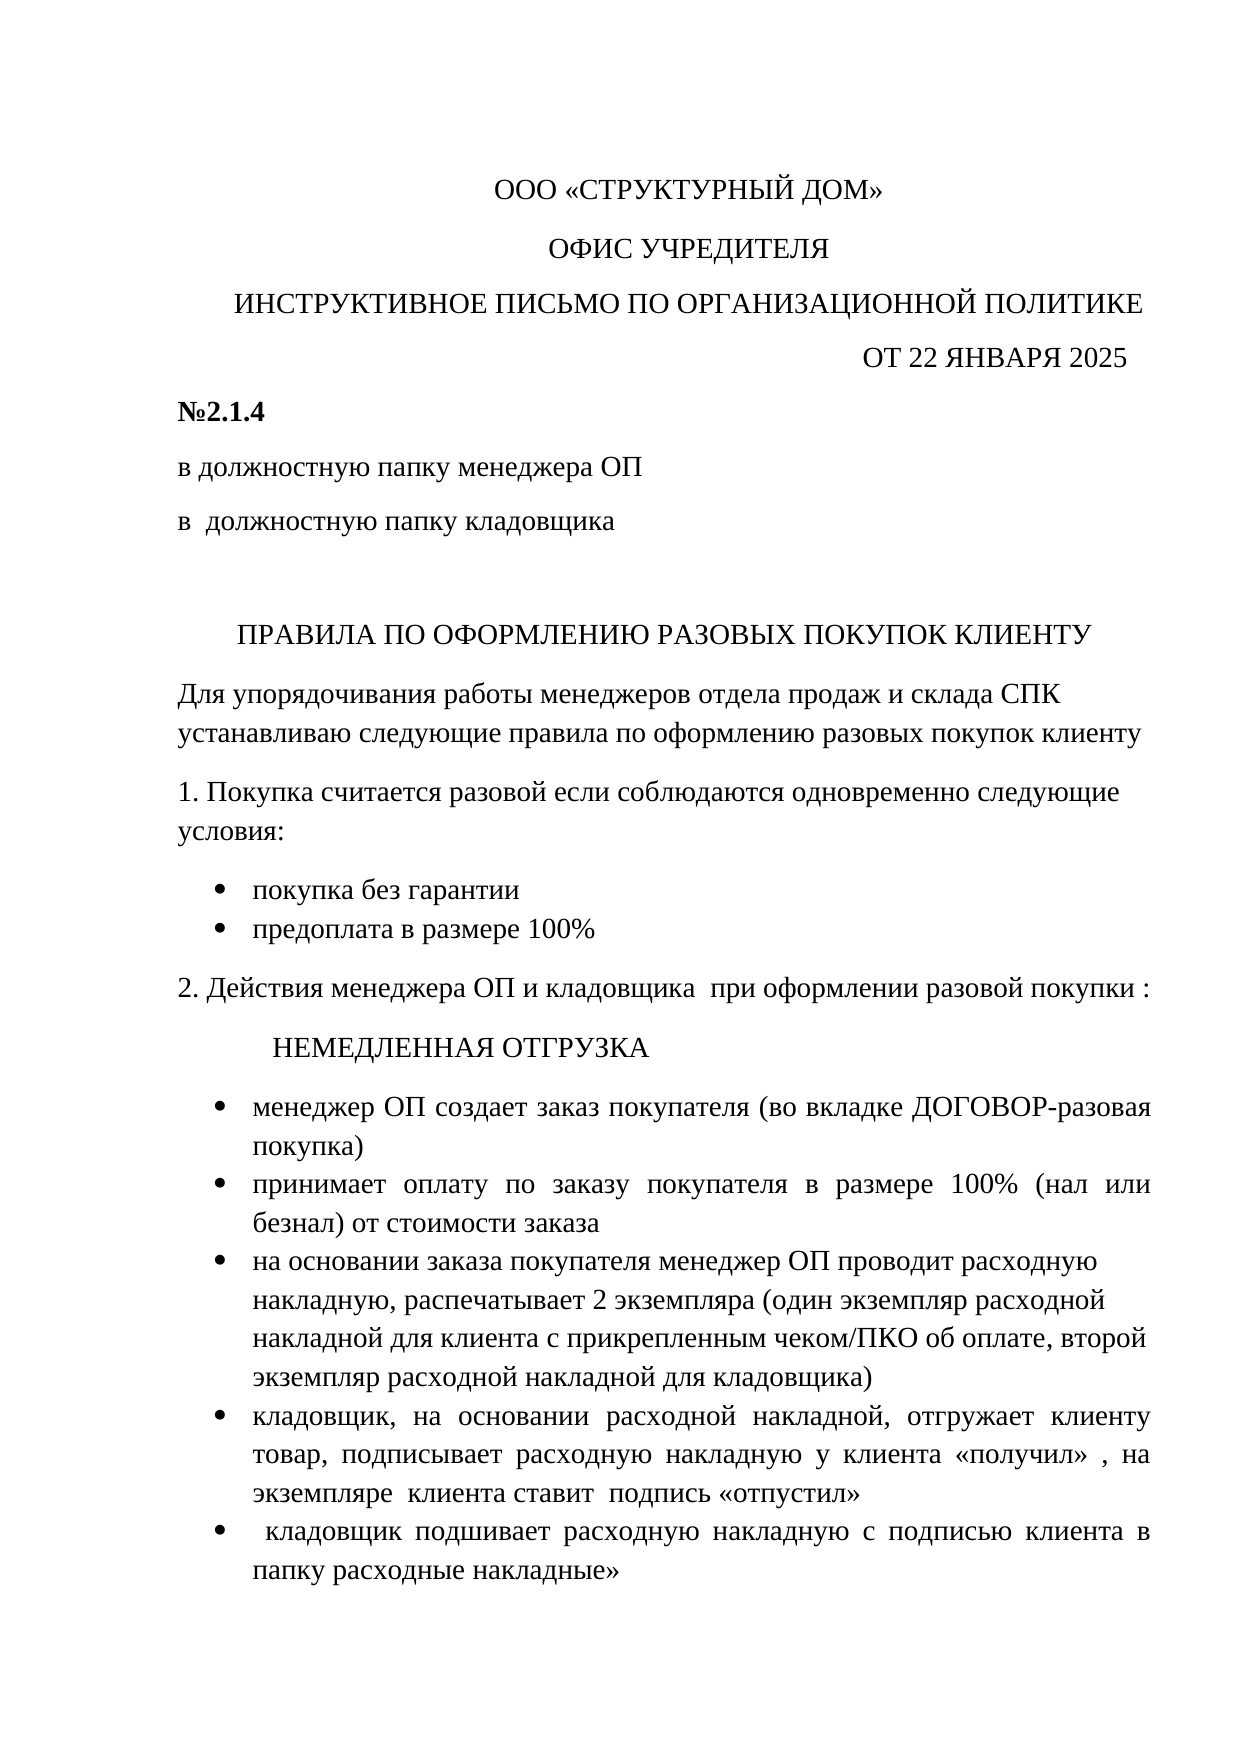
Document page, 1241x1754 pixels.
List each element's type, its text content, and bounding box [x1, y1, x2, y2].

text 2. Действия менеджера ОП и кладовщика при оформлении разовой покупки : [177, 970, 1152, 1004]
text ИНСТРУКТИВНОЕ ПИСЬМО ПО ОРГАНИЗАЦИОННОЙ ПОЛИТИКЕ [177, 286, 1200, 319]
list кладовщик, на основании расходной накладной, отгружает клиенту товар, подписывает расходную накладную у клиента «получил» , на экземпляре клиента ставит подпись «отпустил» [215, 1398, 1152, 1508]
list принимает оплату по заказу покупателя в размере 100% (нал или безнал) от стоимости заказа [215, 1166, 1152, 1238]
text Для упорядочивания работы менеджеров отдела продаж и склада СПК устанавливаю следующие правила по оформлению разовых покупок клиенту [177, 676, 1152, 748]
list предоплата в размере 100% [215, 911, 1152, 944]
text ПРАВИЛА ПО ОФОРМЛЕНИЮ РАЗОВЫХ ПОКУПОК КЛИЕНТУ [177, 617, 1152, 651]
text ООО «СТРУКТУРНЫЙ ДОМ» [177, 172, 1200, 206]
list покупка без гарантии [215, 872, 1152, 906]
list на основании заказа покупателя менеджер ОП проводит расходную накладную, распечатывает 2 экземпляра (один экземпляр расходной накладной для клиента с прикрепленным чеком/ПКО об оплате, второй экземпляр расходной накладной для кладовщика) [215, 1243, 1152, 1393]
text НЕМЕДЛЕННАЯ ОТГРУЗКА [177, 1030, 1152, 1063]
text №2.1.4 [177, 394, 1200, 428]
text в должностную папку кладовщика [177, 503, 1200, 537]
list менеджер ОП создает заказ покупателя (во вкладке ДОГОВОР-разовая покупка) [215, 1089, 1152, 1161]
text ОТ 22 ЯНВАРЯ 2025 [177, 340, 1200, 374]
list кладовщик подшивает расходную накладную с подписью клиента в папку расходные накладные» [215, 1513, 1152, 1586]
text в должностную папку менеджера ОП [177, 449, 1200, 482]
text 1. Покупка считается разовой если соблюдаются одновременно следующие условия: [177, 774, 1152, 846]
text ОФИС УЧРЕДИТЕЛЯ [177, 231, 1200, 265]
